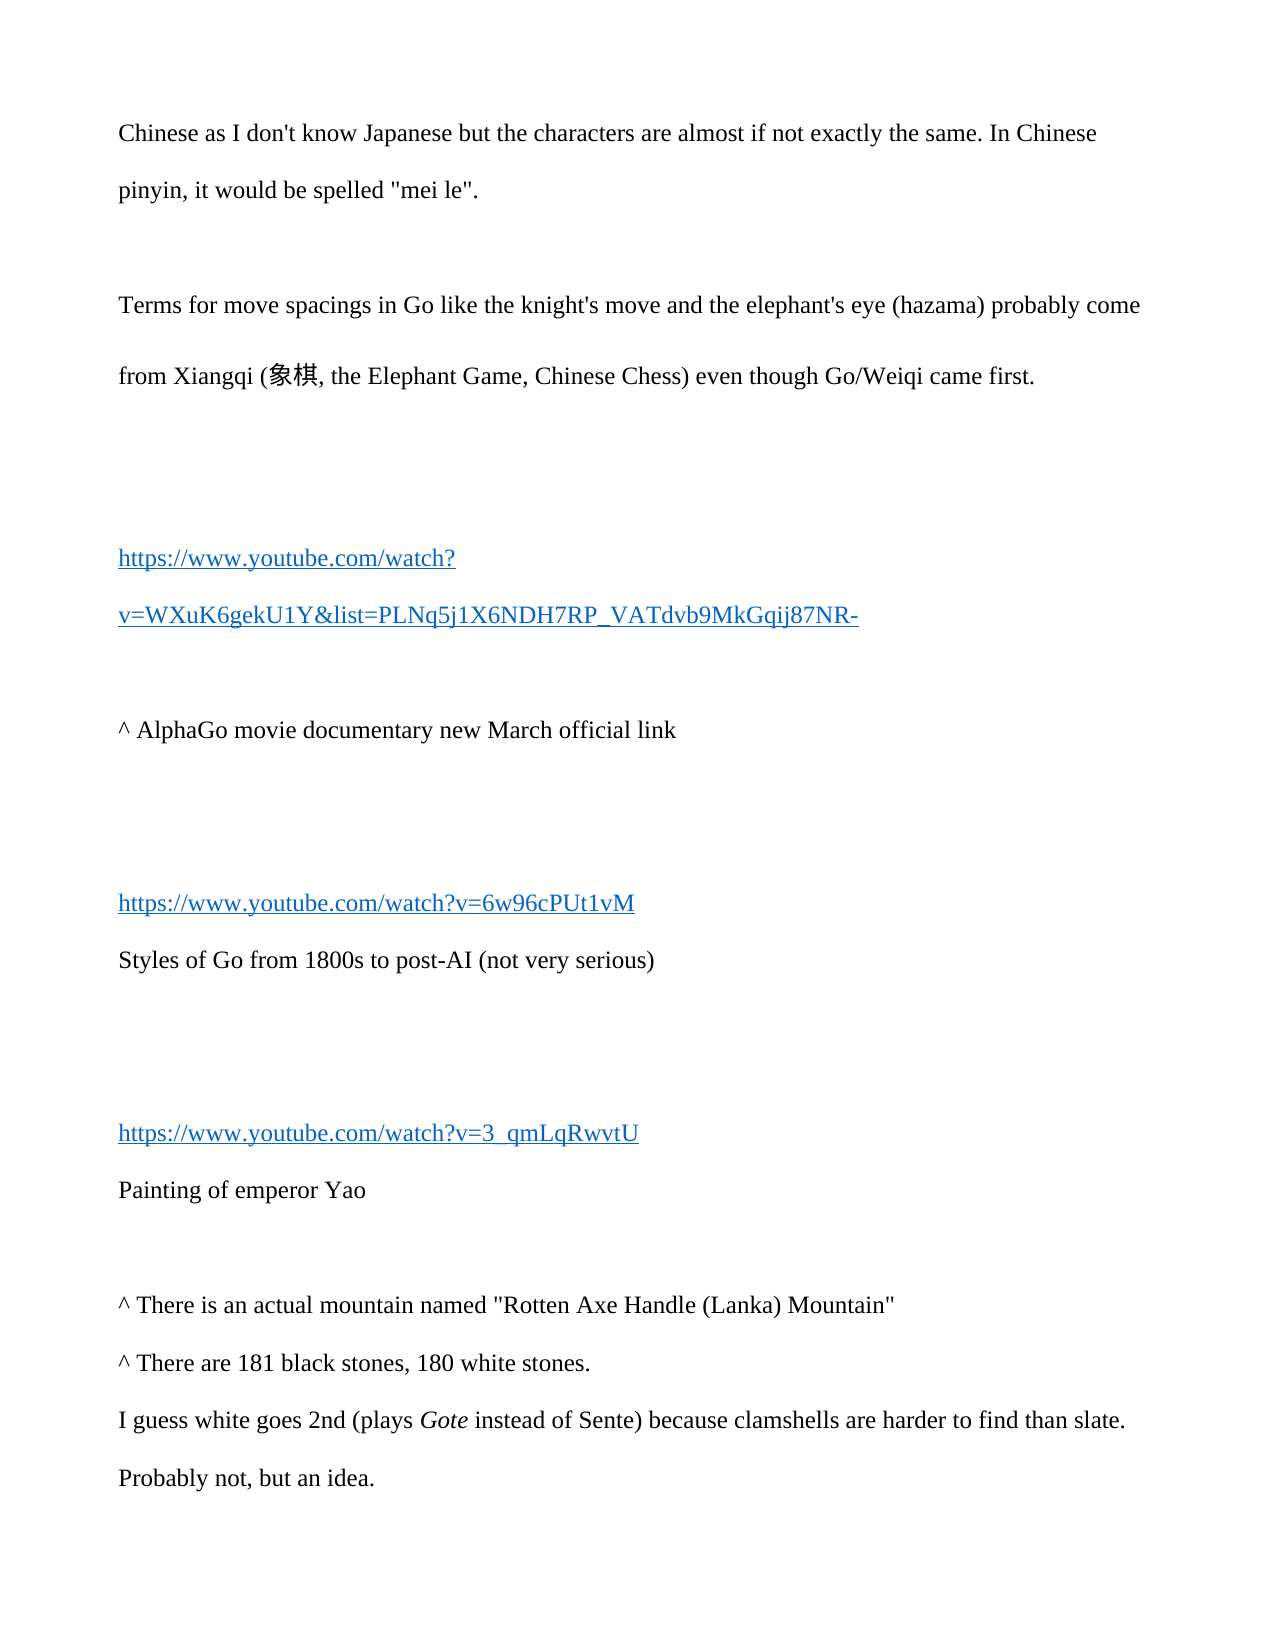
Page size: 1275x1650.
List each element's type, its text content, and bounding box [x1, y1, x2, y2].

text Terms for move spacings in Go like the knight's move and the elephant's eye (hazama) probably come from Xiangqi (象棋, the Elephant Game, Chinese Chess) even though Go/Weiqi came first. [118, 291, 1157, 392]
text https://www.youtube.com/watch?v=3_qmLqRwvtU [118, 1118, 1157, 1147]
text ^ AlphaGo movie documentary new March official link [118, 716, 1157, 744]
text Painting of emperor Yao [118, 1176, 1157, 1204]
text https://www.youtube.com/watch?v=6w96cPUt1vM [118, 888, 1157, 917]
text Styles of Go from 1800s to post-AI (not very serious) [118, 946, 1157, 974]
text ^ There are 181 black stones, 180 white stones. [118, 1348, 1157, 1377]
text https://www.youtube.com/watch?v=WXuK6gekU1Y&list=PLNq5j1X6NDH7RP_VATdvb9MkGqij87NR- [118, 543, 1157, 629]
text ^ There is an actual mountain named "Rotten Axe Handle (Lanka) Mountain" [118, 1291, 1157, 1319]
text I guess white goes 2nd (plays Gote instead of Sente) because clamshells are harder to find than slate. Probably not, but an idea. [118, 1406, 1157, 1492]
